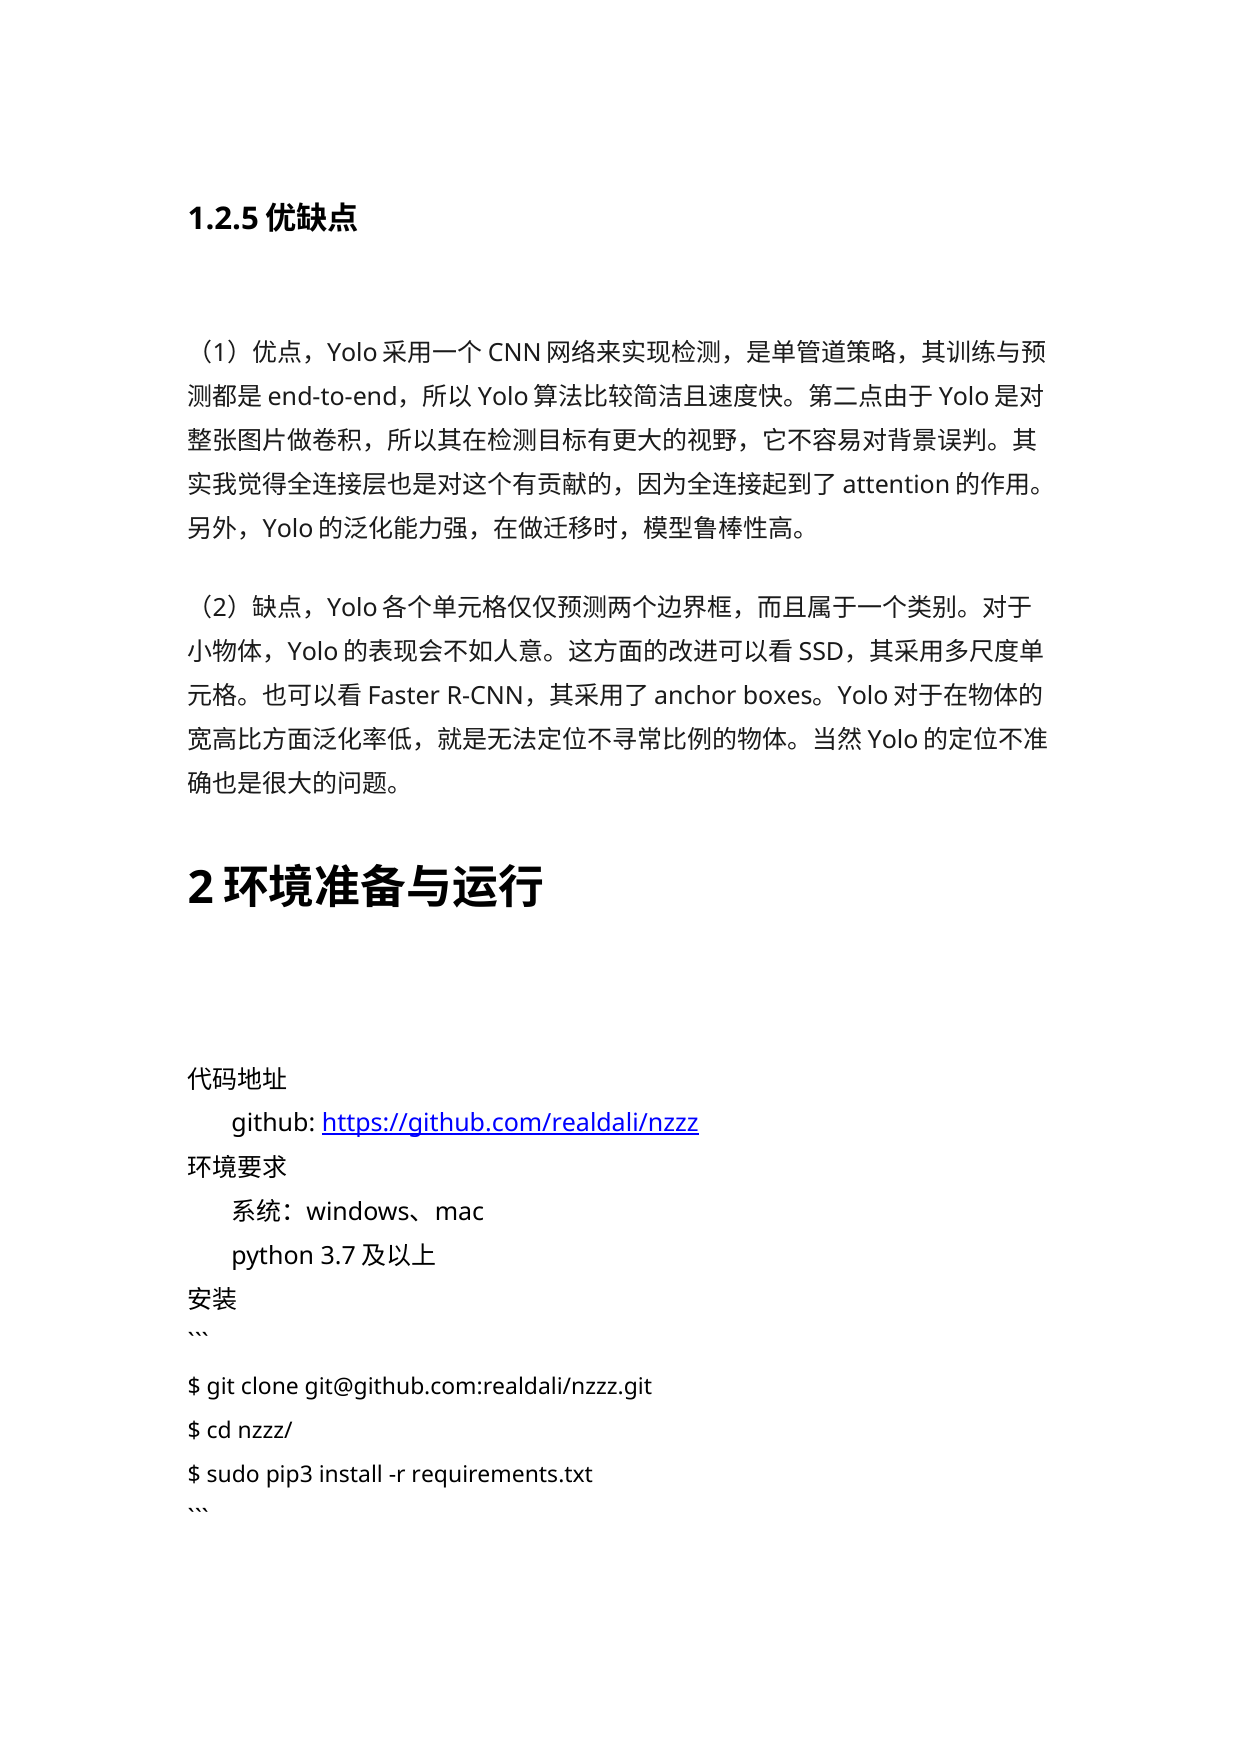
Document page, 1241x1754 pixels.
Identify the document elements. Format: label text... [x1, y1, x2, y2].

text （2）缺点，Yolo各个单元格仅仅预测两个边界框，而且属于一个类别。对于小物体，Yolo的表现会不如人意。这方面的改进可以看SSD，其采用多尺度单元格。也可以看Faster R-CNN，其采用了anchor boxes。Yolo对于在物体的宽高比方面泛化率低，就是无法定位不寻常比例的物体。当然Yolo的定位不准确也是很大的问题。 [187, 583, 1053, 804]
text ``` [187, 1496, 1053, 1540]
text 代码地址 [187, 1056, 1053, 1099]
text 系统：windows、mac [187, 1188, 1053, 1232]
subtitle 1.2.5优缺点 [187, 172, 1053, 260]
text ``` [187, 1320, 1053, 1364]
text （1）优点，Yolo采用一个CNN网络来实现检测，是单管道策略，其训练与预测都是end-to-end，所以Yolo算法比较简洁且速度快。第二点由于Yolo是对整张图片做卷积，所以其在检测目标有更大的视野，它不容易对背景误判。其实我觉得全连接层也是对这个有贡献的，因为全连接起到了attention的作用。另外，Yolo的泛化能力强，在做迁移时，模型鲁棒性高。 [187, 328, 1053, 548]
text 安装 [187, 1276, 1053, 1320]
text github: https://github.com/realdali/nzzz [187, 1099, 1053, 1144]
text python 3.7及以上 [187, 1232, 1053, 1276]
text $ git clone git@github.com:realdali/nzzz.git [187, 1364, 1053, 1408]
text 环境要求 [187, 1144, 1053, 1188]
text $ cd nzzz/ [187, 1408, 1053, 1452]
subtitle 2环境准备与运行 [187, 839, 1053, 927]
text $ sudo pip3 install -r requirements.txt [187, 1452, 1053, 1496]
